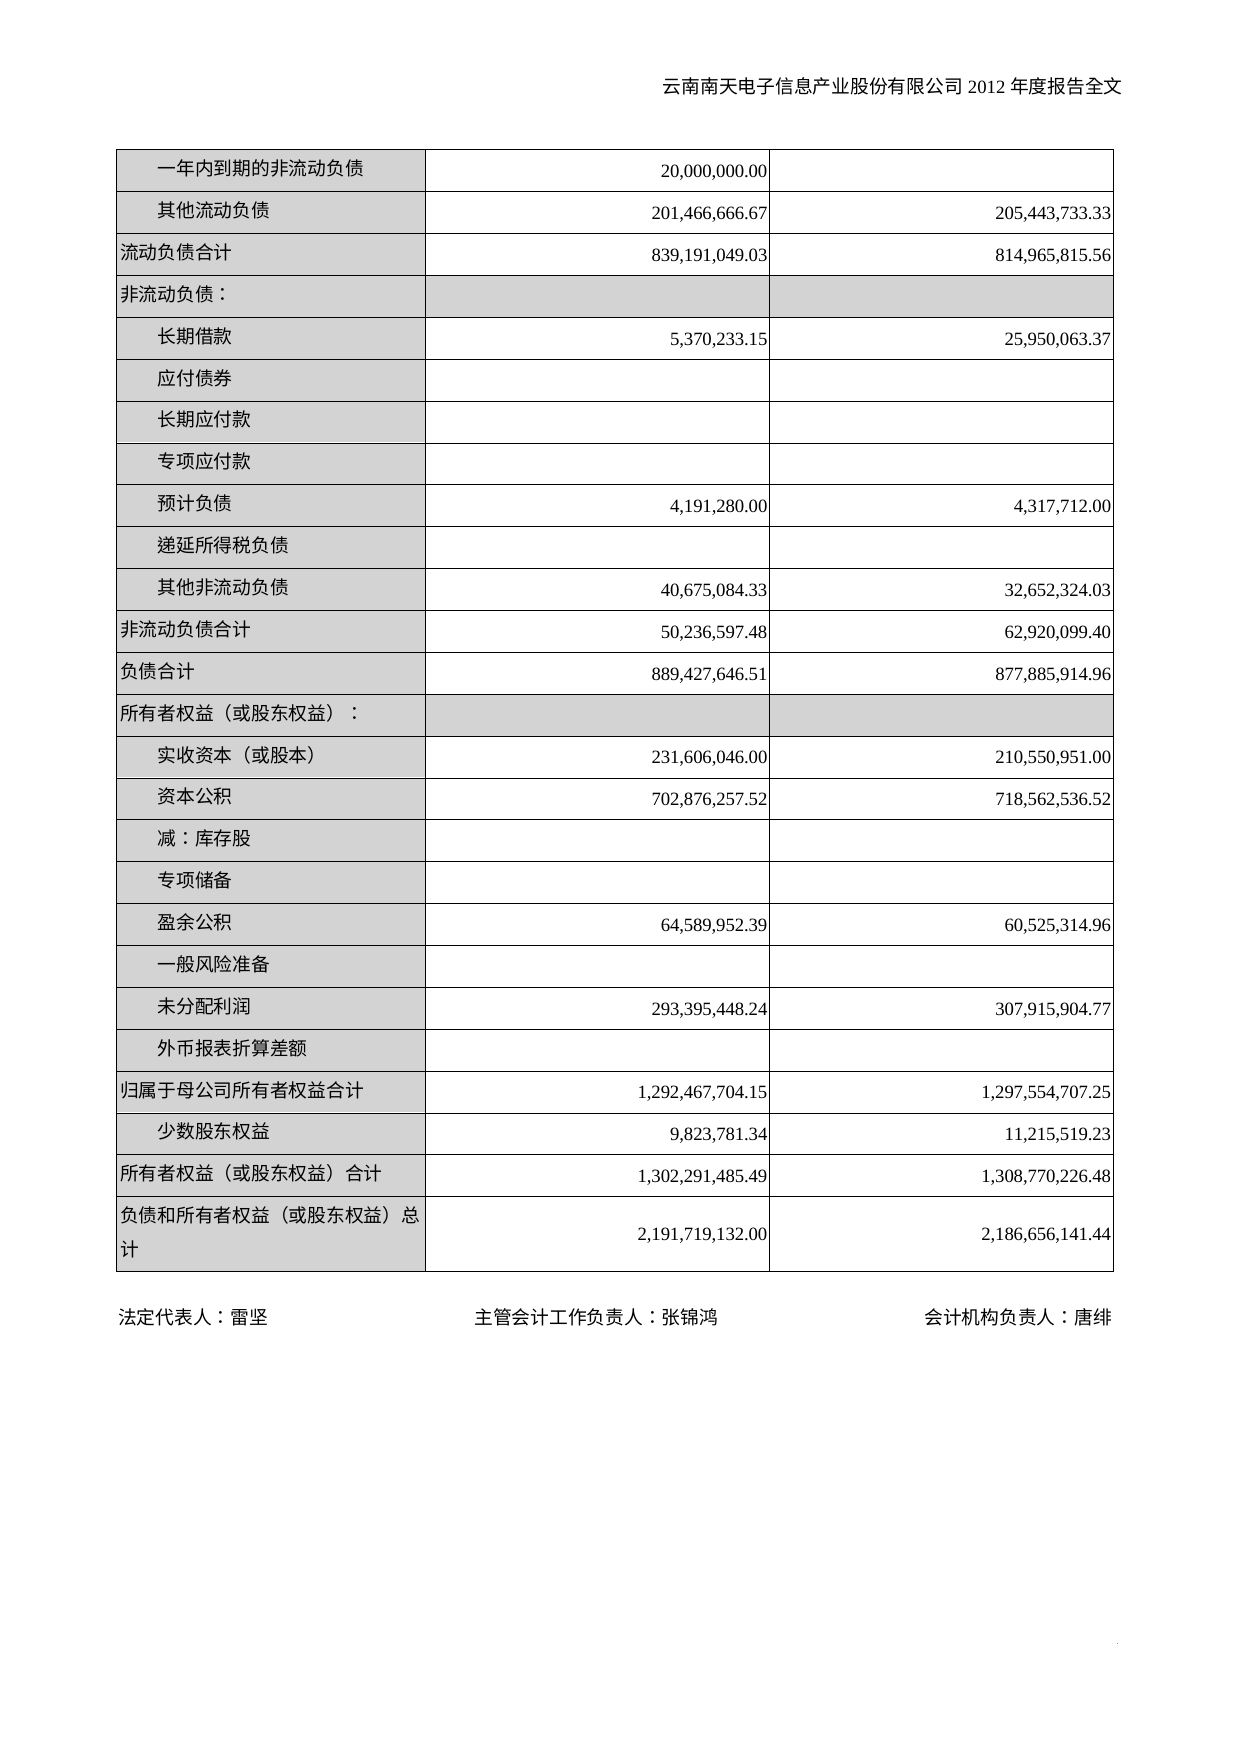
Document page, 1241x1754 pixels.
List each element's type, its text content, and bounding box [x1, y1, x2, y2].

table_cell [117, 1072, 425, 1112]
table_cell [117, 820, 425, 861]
text 法定代表人：雷坚 主管会计工作负责人：张锦鸿 会计机构负责人：唐绯 [118, 1304, 1124, 1329]
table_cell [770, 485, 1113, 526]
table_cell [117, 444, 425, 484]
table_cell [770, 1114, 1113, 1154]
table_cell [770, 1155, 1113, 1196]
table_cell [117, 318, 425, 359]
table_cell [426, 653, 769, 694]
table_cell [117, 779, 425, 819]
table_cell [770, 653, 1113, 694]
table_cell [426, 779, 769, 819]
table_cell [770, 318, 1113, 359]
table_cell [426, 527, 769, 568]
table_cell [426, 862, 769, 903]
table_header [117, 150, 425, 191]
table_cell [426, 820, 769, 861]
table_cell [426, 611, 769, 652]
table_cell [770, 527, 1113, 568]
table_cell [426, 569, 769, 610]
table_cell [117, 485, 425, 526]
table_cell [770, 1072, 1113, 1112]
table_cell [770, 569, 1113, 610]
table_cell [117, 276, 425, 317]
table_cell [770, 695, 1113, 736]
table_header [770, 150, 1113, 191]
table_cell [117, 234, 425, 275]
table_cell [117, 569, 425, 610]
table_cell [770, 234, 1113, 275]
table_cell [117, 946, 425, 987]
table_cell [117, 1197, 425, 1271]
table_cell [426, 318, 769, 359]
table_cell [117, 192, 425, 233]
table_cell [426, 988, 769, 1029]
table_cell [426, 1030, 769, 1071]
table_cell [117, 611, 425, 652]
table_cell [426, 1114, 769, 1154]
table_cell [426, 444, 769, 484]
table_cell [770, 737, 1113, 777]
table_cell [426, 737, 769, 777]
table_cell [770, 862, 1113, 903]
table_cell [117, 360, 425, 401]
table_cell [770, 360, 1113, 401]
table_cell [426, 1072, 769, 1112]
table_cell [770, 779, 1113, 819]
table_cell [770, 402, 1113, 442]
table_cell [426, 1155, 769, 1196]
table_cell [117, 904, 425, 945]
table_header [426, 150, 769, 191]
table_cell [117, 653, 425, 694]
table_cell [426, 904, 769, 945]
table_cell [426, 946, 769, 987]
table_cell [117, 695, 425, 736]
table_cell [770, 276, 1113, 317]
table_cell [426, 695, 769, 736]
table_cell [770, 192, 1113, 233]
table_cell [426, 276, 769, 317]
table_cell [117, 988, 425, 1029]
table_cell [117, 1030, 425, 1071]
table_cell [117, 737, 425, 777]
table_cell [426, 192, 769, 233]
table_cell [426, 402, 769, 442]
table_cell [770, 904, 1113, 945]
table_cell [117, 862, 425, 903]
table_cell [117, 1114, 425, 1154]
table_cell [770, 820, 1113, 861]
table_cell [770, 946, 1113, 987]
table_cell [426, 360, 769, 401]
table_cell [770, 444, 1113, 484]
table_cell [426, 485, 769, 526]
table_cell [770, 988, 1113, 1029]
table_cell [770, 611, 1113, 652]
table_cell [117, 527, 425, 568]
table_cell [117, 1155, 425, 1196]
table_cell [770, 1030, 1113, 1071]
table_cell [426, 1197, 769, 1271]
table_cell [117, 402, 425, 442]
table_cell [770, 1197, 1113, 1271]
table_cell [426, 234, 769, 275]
